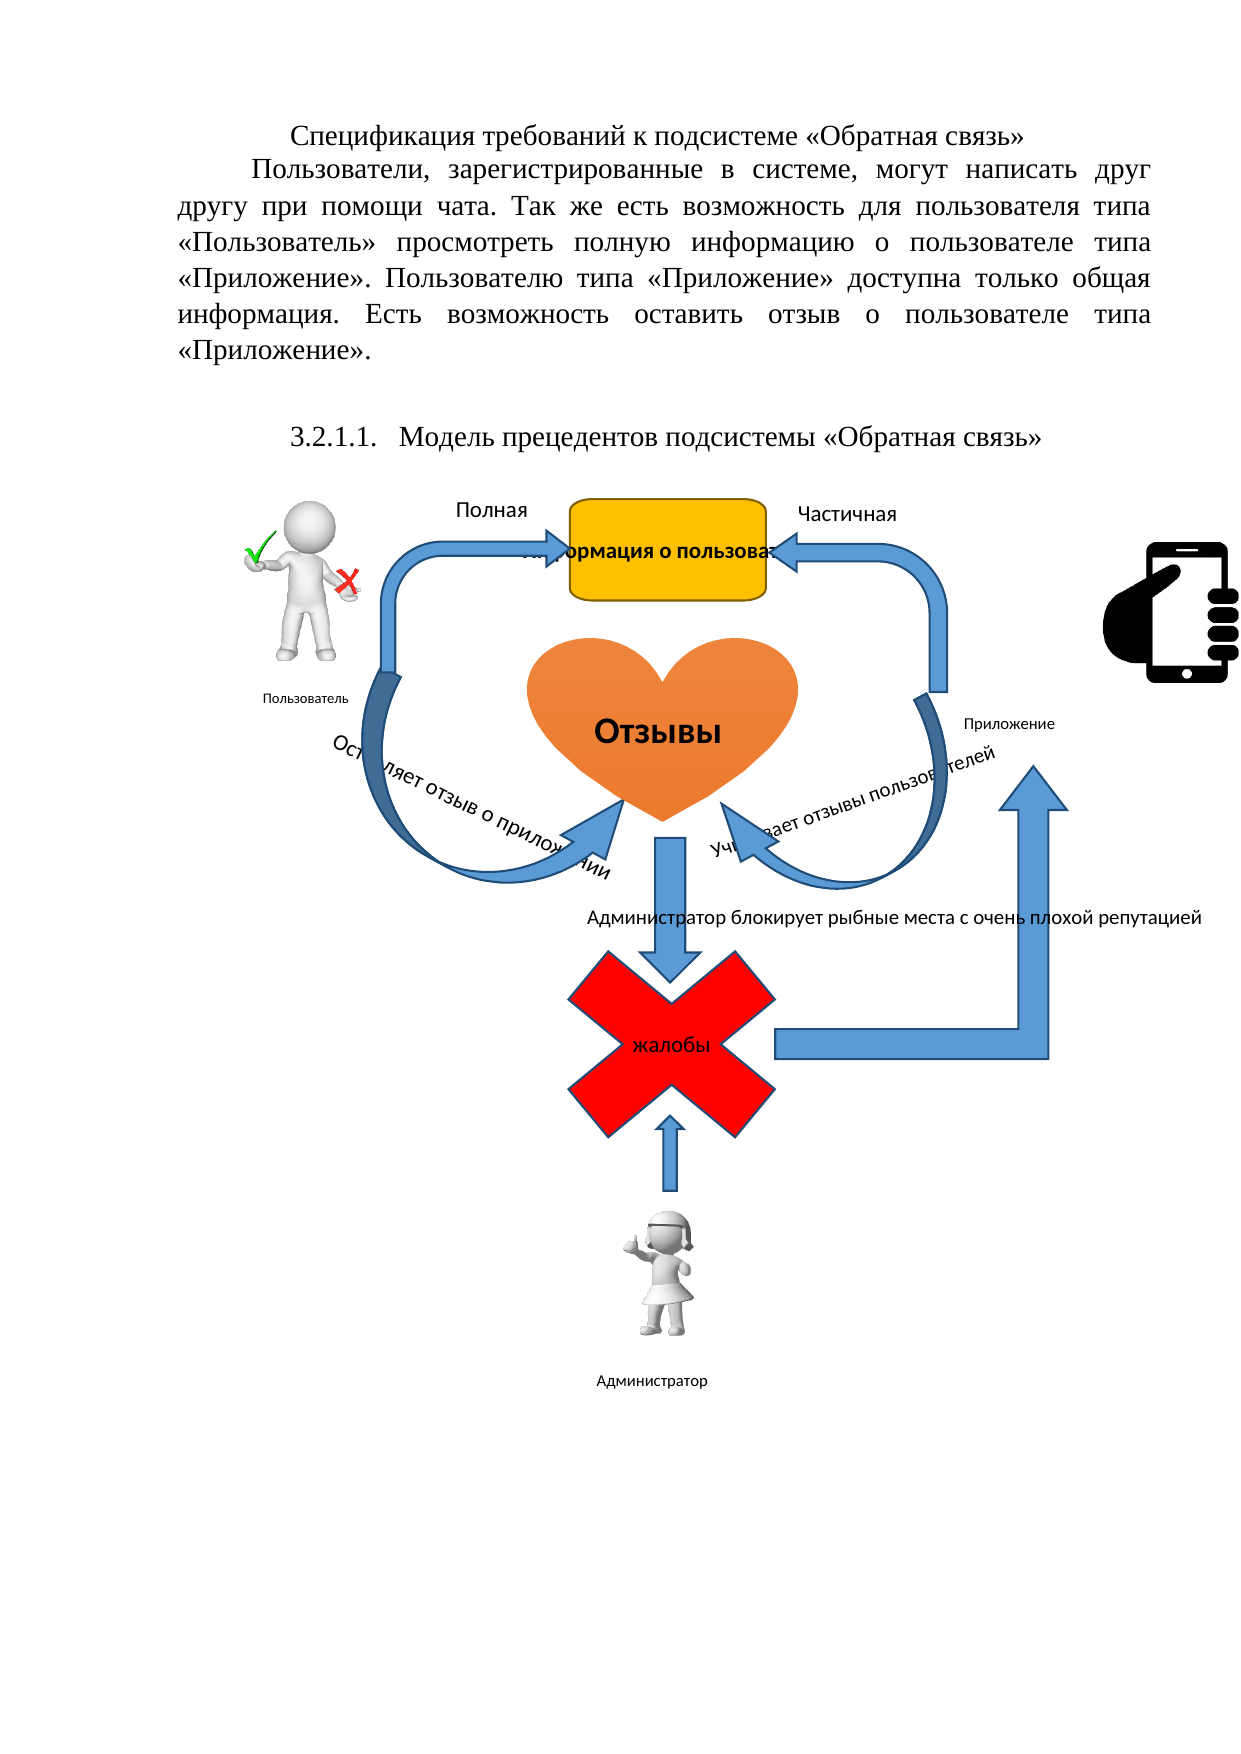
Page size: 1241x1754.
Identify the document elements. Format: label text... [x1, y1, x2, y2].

text Пользователи, зарегистрированные в системе, могут написать друг другу при помощи чата. Так же есть возможность для пользователя типа «Пользователь» просмотреть полную информацию о пользователе типа «Приложение». Пользователю типа «Приложение» доступна только общая информация. Есть возможность оставить отзыв о пользователе типа «Приложение». [177, 152, 1152, 366]
picture [221, 495, 393, 667]
picture [570, 1163, 759, 1353]
picture [1100, 542, 1240, 683]
list Модель прецедентов подсистемы «Обратная связь» [290, 419, 1152, 452]
text Спецификация требований к подсистеме «Обратная связь» [216, 118, 1152, 152]
